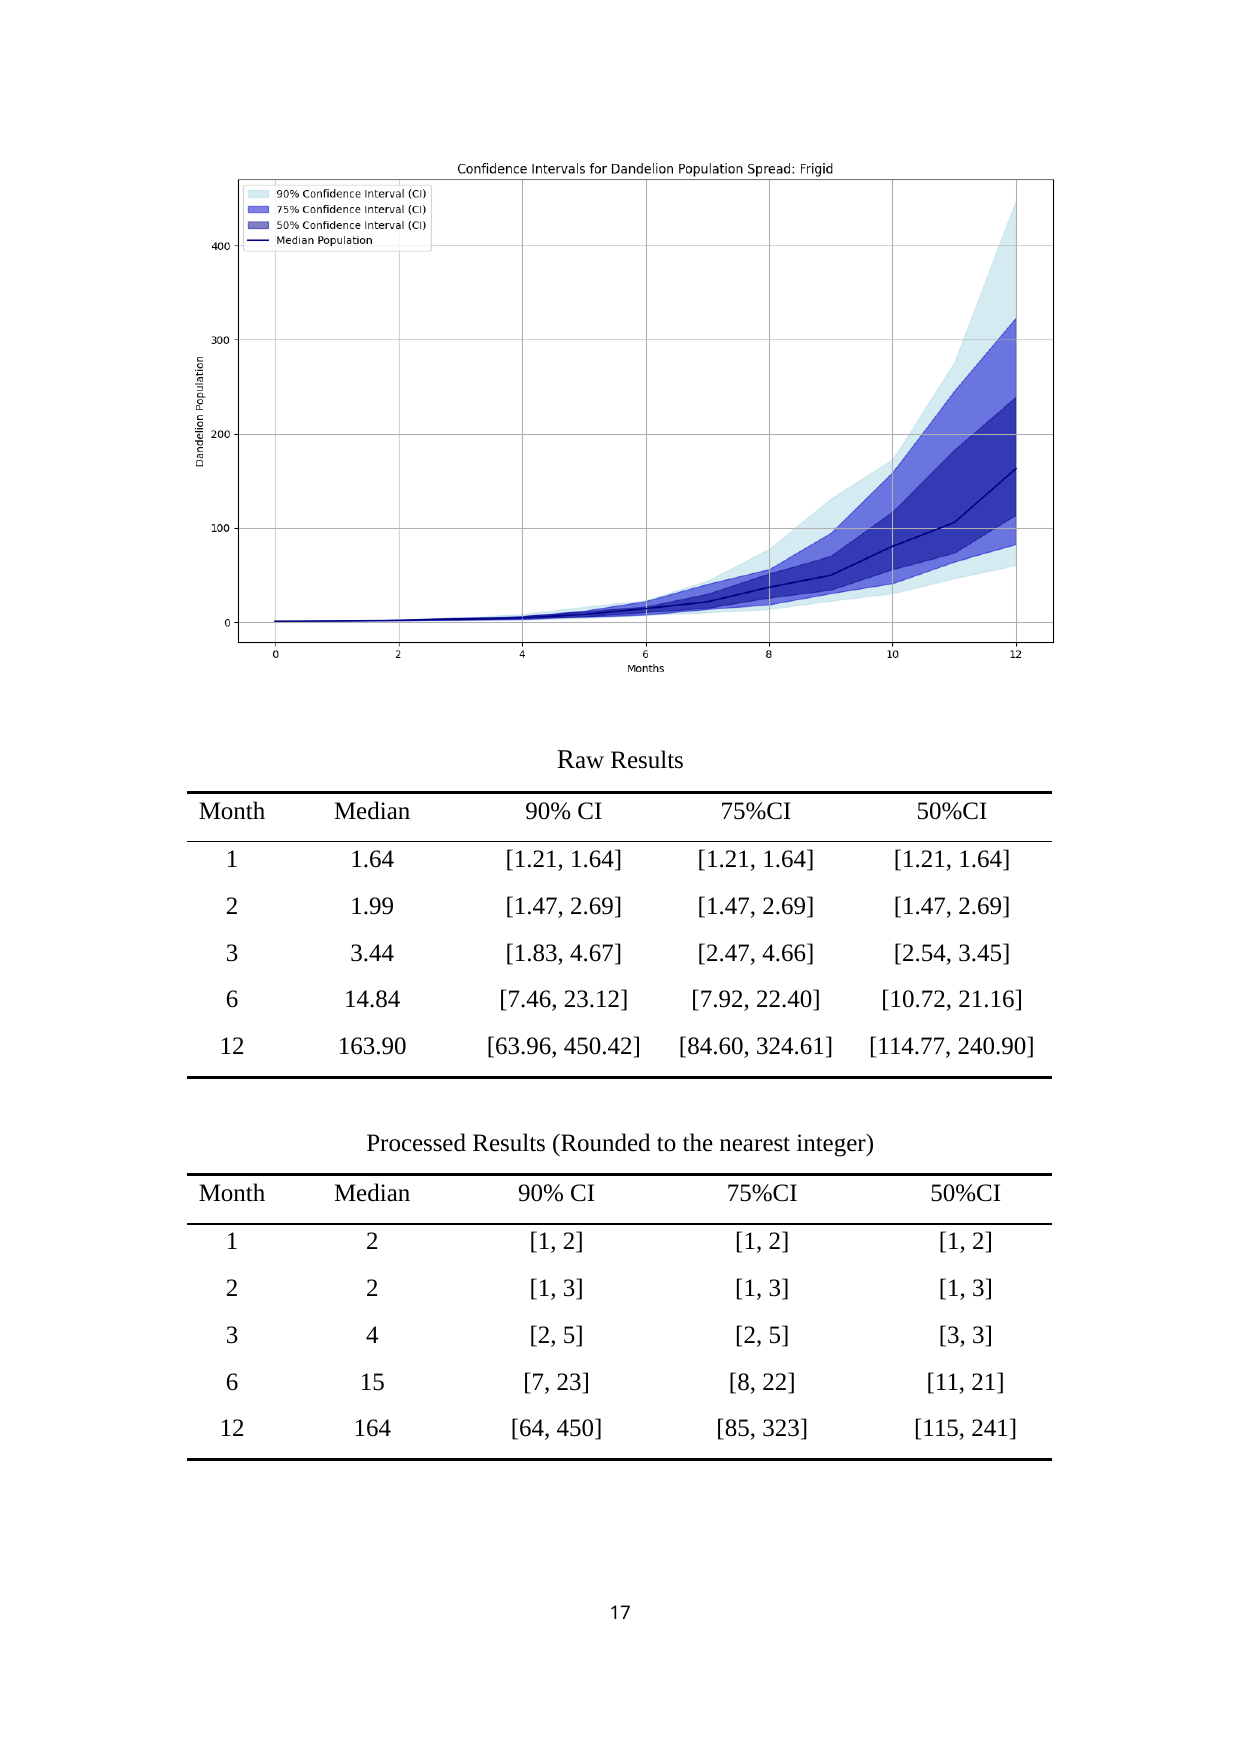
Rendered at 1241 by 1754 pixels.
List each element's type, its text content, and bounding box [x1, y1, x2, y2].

table_cell [2, 5] [645, 1318, 879, 1365]
table_cell [1, 3] [879, 1271, 1052, 1318]
table_header Month [187, 794, 276, 841]
text Processed Results (Rounded to the nearest integer) [187, 1126, 1053, 1158]
table_cell [1, 2] [879, 1225, 1052, 1271]
table_cell [1.21, 1.64] [468, 842, 660, 889]
table_cell [1.47, 2.69] [852, 889, 1052, 936]
table_cell 2 [276, 1271, 468, 1318]
table_cell 2 [187, 889, 276, 936]
table_header 90% CI [468, 794, 660, 841]
table_cell [114.77, 240.90] [852, 1029, 1052, 1076]
table_cell [1, 2] [645, 1225, 879, 1271]
table_cell [1, 2] [468, 1225, 645, 1271]
table_cell [7, 23] [468, 1365, 645, 1411]
picture [187, 159, 1057, 678]
table_cell [1, 3] [468, 1271, 645, 1318]
table_cell 2 [187, 1271, 276, 1318]
table_cell [63.96, 450.42] [468, 1029, 660, 1076]
table_cell 1.64 [276, 842, 468, 889]
table_cell 3 [187, 936, 276, 982]
table_cell 3.44 [276, 936, 468, 982]
table_cell [2, 5] [468, 1318, 645, 1365]
table_cell [1.47, 2.69] [468, 889, 660, 936]
table_cell [84.60, 324.61] [660, 1029, 852, 1076]
table_cell 2 [276, 1225, 468, 1271]
table_header 90% CI [468, 1176, 645, 1223]
table_cell 6 [187, 983, 276, 1029]
table_cell 12 [187, 1411, 276, 1458]
table_header 50%CI [852, 794, 1052, 841]
table_cell [2.47, 4.66] [660, 936, 852, 982]
table_cell [11, 21] [879, 1365, 1052, 1411]
table_cell 1 [187, 1225, 276, 1271]
table_cell 4 [276, 1318, 468, 1365]
table_cell [3, 3] [879, 1318, 1052, 1365]
table_cell [85, 323] [645, 1411, 879, 1458]
table_cell 163.90 [276, 1029, 468, 1076]
table_header 75%CI [660, 794, 852, 841]
table_cell [1.83, 4.67] [468, 936, 660, 982]
table_cell [2.54, 3.45] [852, 936, 1052, 982]
table_cell 15 [276, 1365, 468, 1411]
table_cell 6 [187, 1365, 276, 1411]
table_header Month [187, 1176, 276, 1223]
table_cell [8, 22] [645, 1365, 879, 1411]
table_cell [7.92, 22.40] [660, 983, 852, 1029]
table_cell 164 [276, 1411, 468, 1458]
table_cell [7.46, 23.12] [468, 983, 660, 1029]
table_cell [1.47, 2.69] [660, 889, 852, 936]
table_cell 1 [187, 842, 276, 889]
table_cell 1.99 [276, 889, 468, 936]
table_cell 3 [187, 1318, 276, 1365]
table_header 50%CI [879, 1176, 1052, 1223]
table_cell [1, 3] [645, 1271, 879, 1318]
table_cell [10.72, 21.16] [852, 983, 1052, 1029]
table_cell [1.21, 1.64] [852, 842, 1052, 889]
table_header 75%CI [645, 1176, 879, 1223]
table_cell [1.21, 1.64] [660, 842, 852, 889]
text Raw Results [187, 743, 1053, 775]
table_header Median [276, 794, 468, 841]
table_header Median [276, 1176, 468, 1223]
table_cell [115, 241] [879, 1411, 1052, 1458]
table_cell [64, 450] [468, 1411, 645, 1458]
table_cell 14.84 [276, 983, 468, 1029]
table_cell 12 [187, 1029, 276, 1076]
